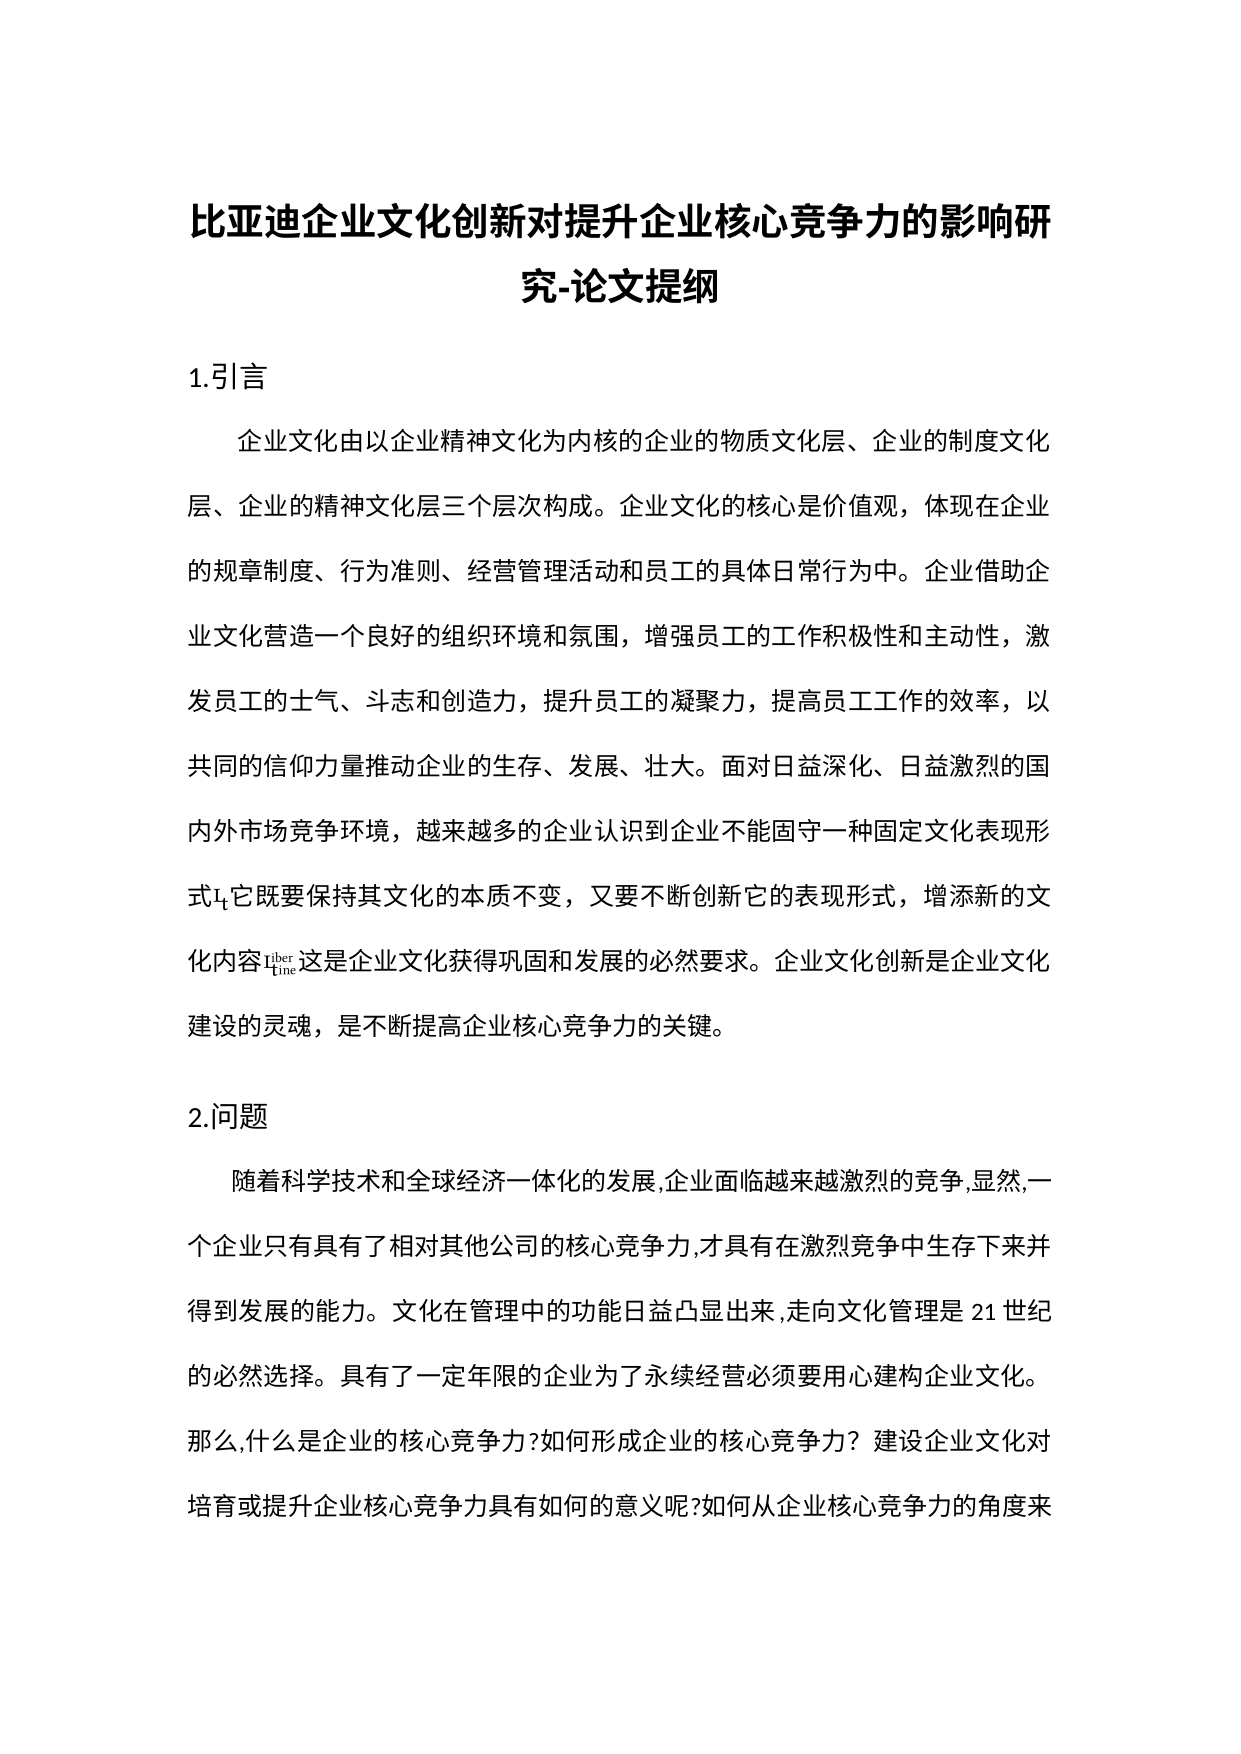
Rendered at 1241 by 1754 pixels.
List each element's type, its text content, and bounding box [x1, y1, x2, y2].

text 企业文化由以企业精神文化为内核的企业的物质文化层、企业的制度文化层、企业的精神文化层三个层次构成。企业文化的核心是价值观，体现在企业的规章制度、行为准则、经营管理活动和员工的具体日常行为中。企业借助企业文化营造一个良好的组织环境和氛围，增强员工的工作积极性和主动性，激发员工的士气、斗志和创造力，提升员工的凝聚力，提高员工工作的效率，以共同的信仰力量推动企业的生存、发展、壮大。面对日益深化、日益激烈的国内外市场竞争环境，越来越多的企业认识到企业不能固守一种固定文化表现形式它既要保持其文化的本质不变，又要不断创新它的表现形式，增添新的文化内容这是企业文化获得巩固和发展的必然要求。企业文化创新是企业文化建设的灵魂，是不断提高企业核心竞争力的关键。 [187, 407, 1053, 1057]
text 2.问题 [187, 1082, 1053, 1147]
text 比亚迪企业文化创新对提升企业核心竞争力的影响研究-论文提纲 [187, 187, 1053, 317]
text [187, 1147, 1053, 1537]
text 1.引言 [187, 342, 1053, 407]
